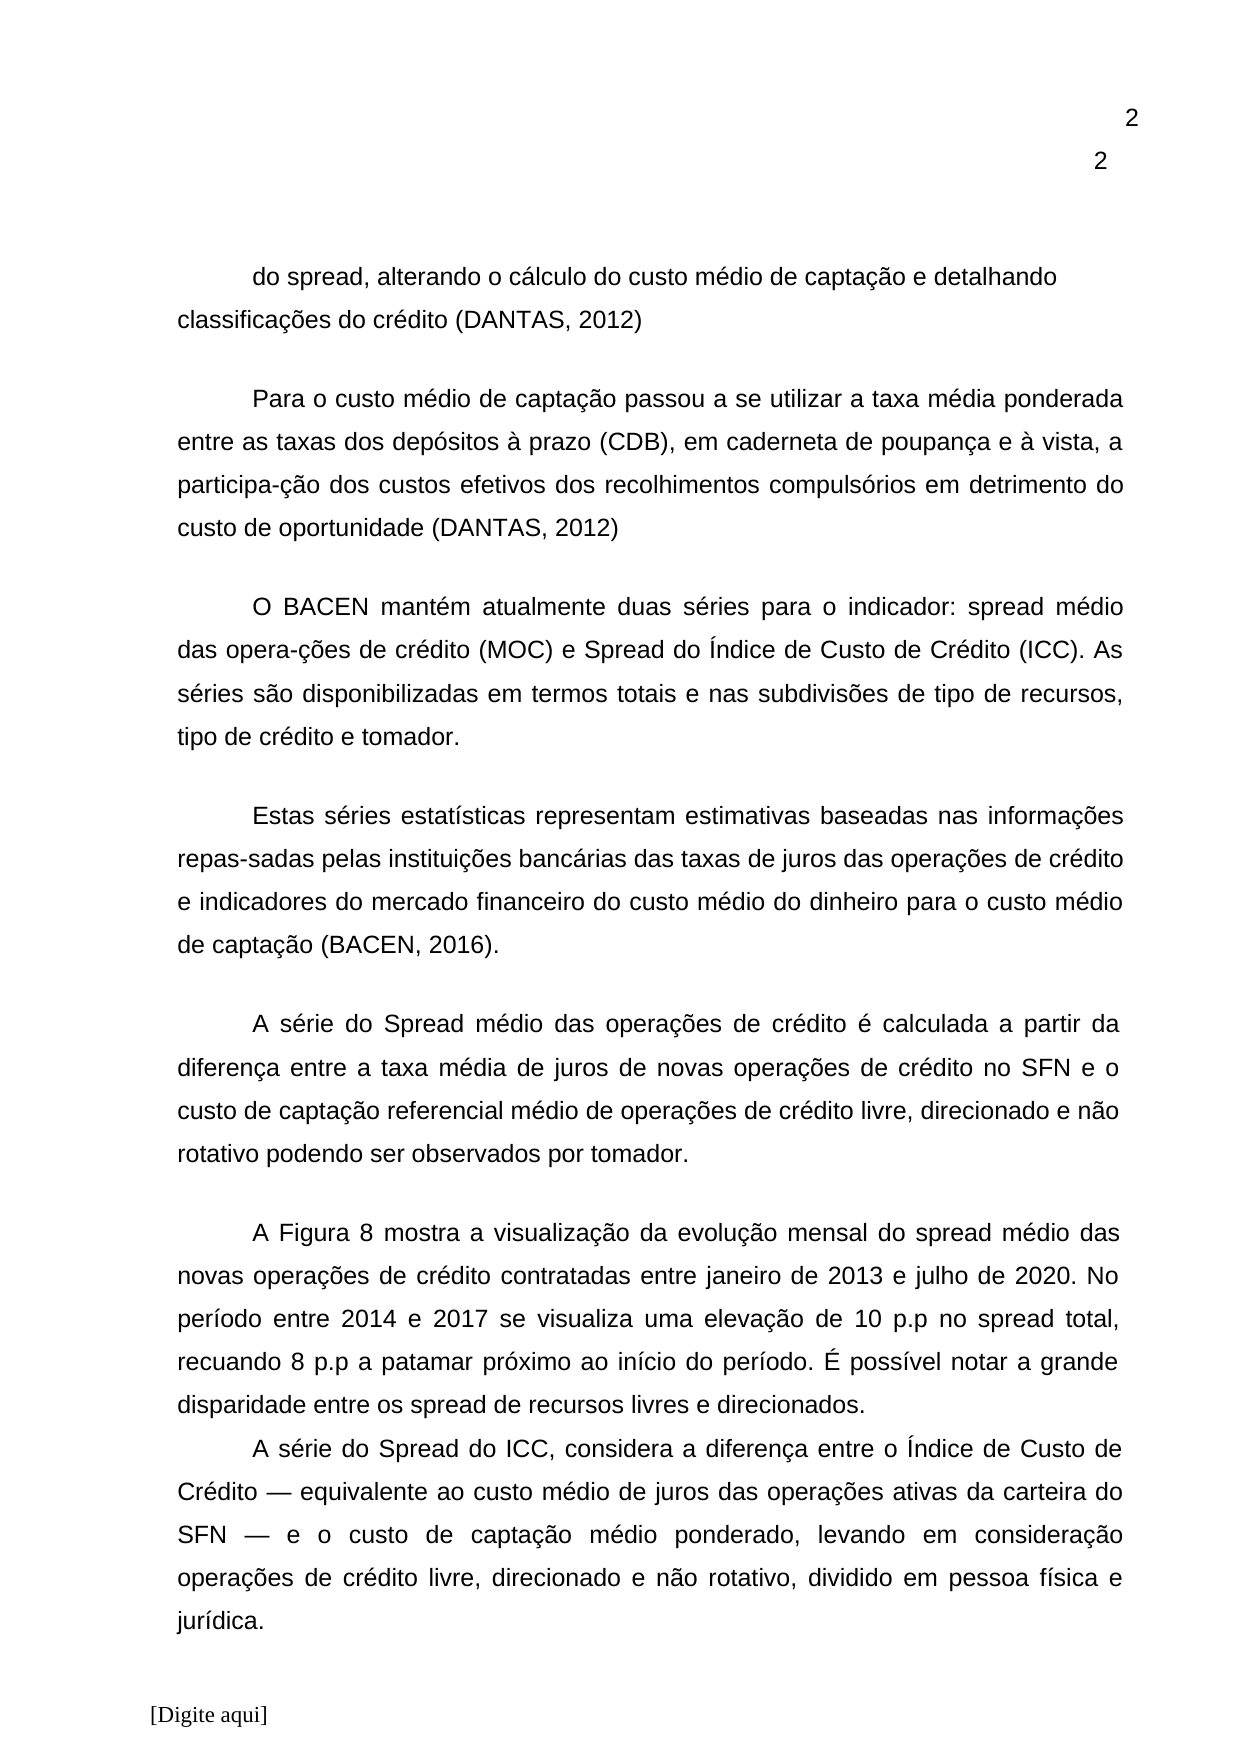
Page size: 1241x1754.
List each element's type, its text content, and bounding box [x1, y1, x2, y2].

text A Figura 8 mostra a visualização da evolução mensal do spread médio das novas operações de crédito contratadas entre janeiro de 2013 e julho de 2020. No período entre 2014 e 2017 se visualiza uma elevação de 10 p.p no spread total, recuando 8 p.p a patamar próximo ao início do período. É possível notar a grande disparidade entre os spread de recursos livres e direcionados. [177, 1218, 1121, 1419]
text do spread, alterando o cálculo do custo médio de captação e detalhando classificações do crédito (DANTAS, 2012) [177, 262, 1121, 333]
text O BACEN mantém atualmente duas séries para o indicador: spread médio das opera-ções de crédito (MOC) e Spread do Índice de Custo de Crédito (ICC). As séries são disponibilizadas em termos totais e nas subdivisões de tipo de recursos, tipo de crédito e tomador. [177, 592, 1125, 751]
text Para o custo médio de captação passou a se utilizar a taxa média ponderada entre as taxas dos depósitos à prazo (CDB), em caderneta de poupança e à vista, a participa-ção dos custos efetivos dos recolhimentos compulsórios em detrimento do custo de oportunidade (DANTAS, 2012) [177, 384, 1125, 542]
text Estas séries estatísticas representam estimativas baseadas nas informações repas-sadas pelas instituições bancárias das taxas de juros das operações de crédito e indicadores do mercado financeiro do custo médio do dinheiro para o custo médio de captação (BACEN, 2016). [177, 801, 1125, 959]
text A série do Spread médio das operações de crédito é calculada a partir da diferença entre a taxa média de juros de novas operações de crédito no SFN e o custo de captação referencial médio de operações de crédito livre, direcionado e não rotativo podendo ser observados por tomador. [177, 1009, 1121, 1168]
text A série do Spread do ICC, considera a diferença entre o Índice de Custo de Crédito — equivalente ao custo médio de juros das operações ativas da carteira do SFN — e o custo de captação médio ponderado, levando em consideração operações de crédito livre, direcionado e não rotativo, dividido em pessoa física e jurídica. [177, 1434, 1125, 1635]
text 22 [1094, 103, 1125, 175]
